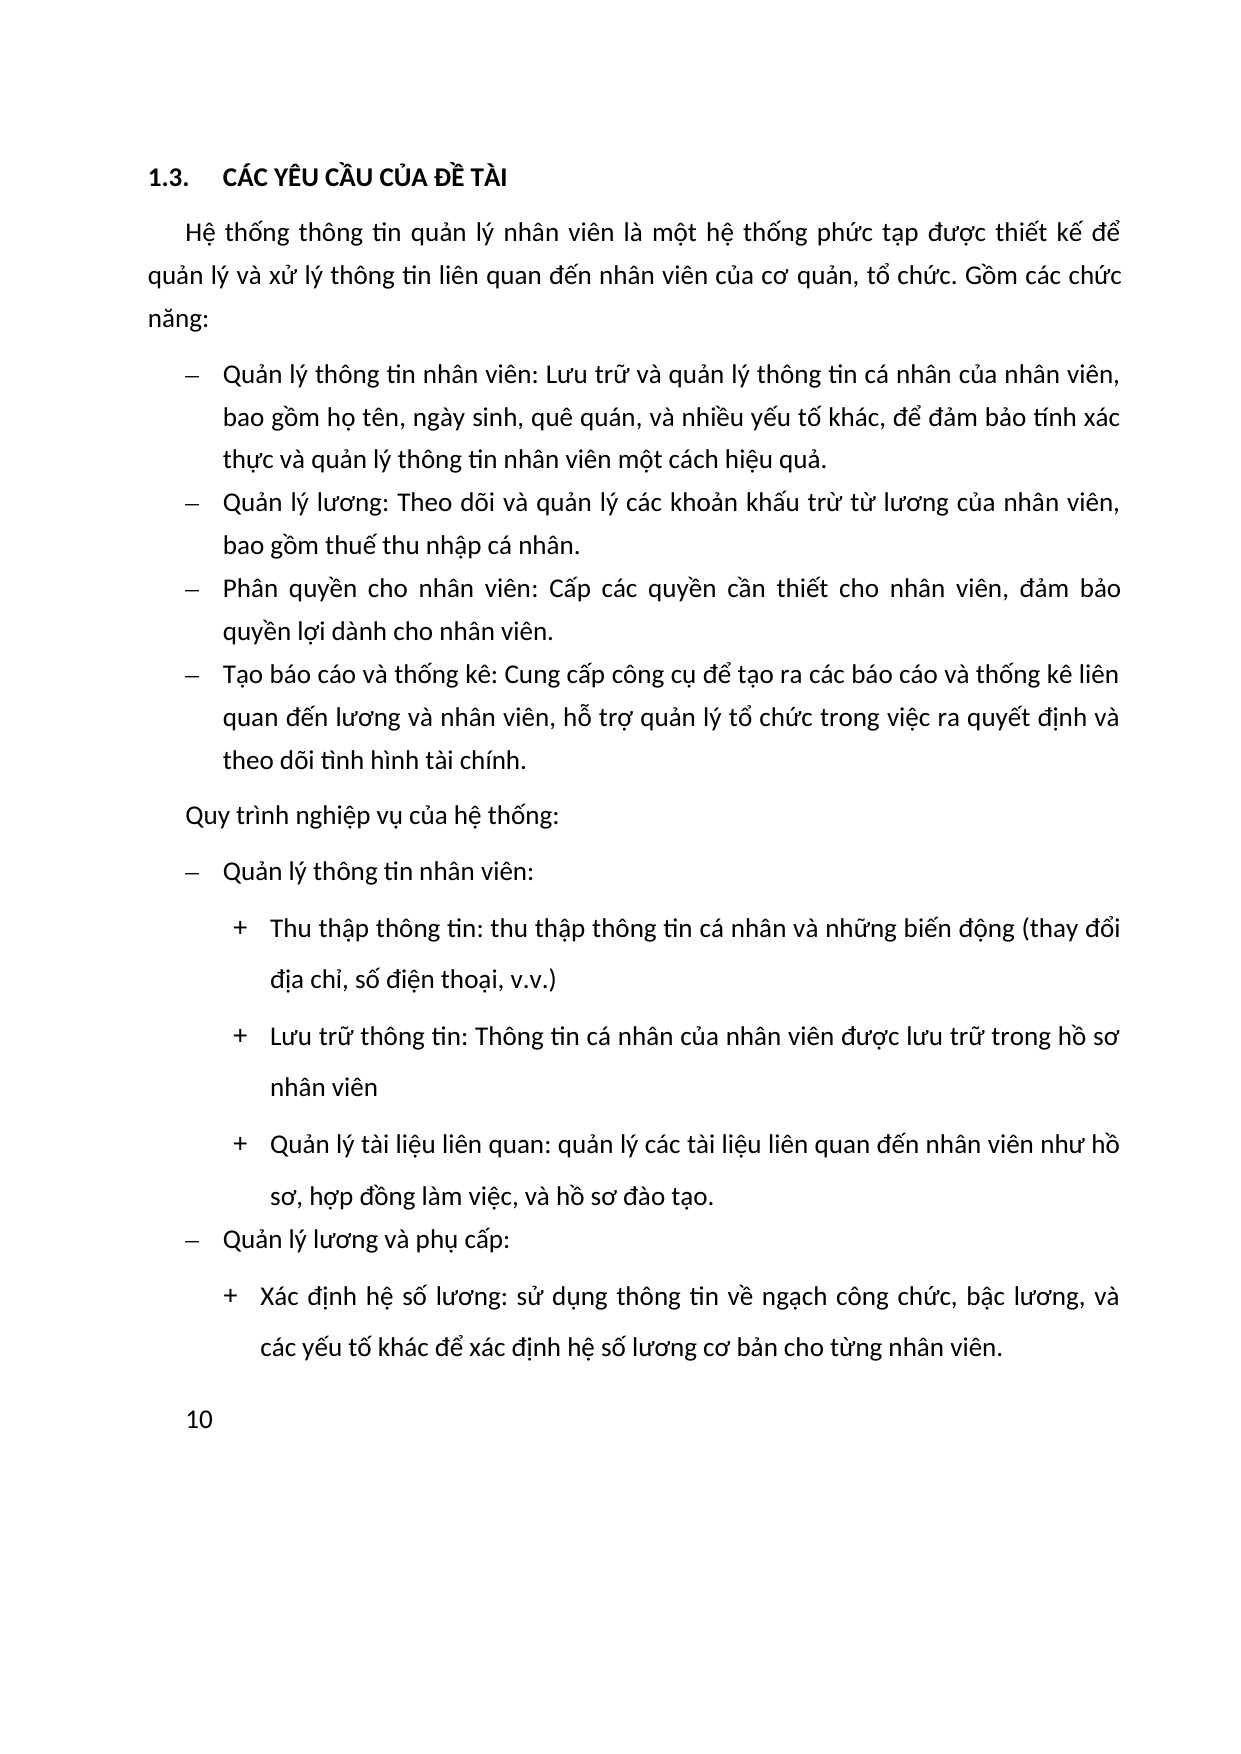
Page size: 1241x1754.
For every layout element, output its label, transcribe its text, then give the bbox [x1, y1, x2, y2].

list Quản lý lương: Theo dõi và quản lý các khoản khấu trừ từ lương của nhân viên, bao gồm thuế thu nhập cá nhân. [185, 486, 1122, 562]
subtitle CÁC YÊU CẦU CỦA ĐỀ TÀI [148, 160, 1122, 193]
list Quản lý thông tin nhân viên: Lưu trữ và quản lý thông tin cá nhân của nhân viên, bao gồm họ tên, ngày sinh, quê quán, và nhiều yếu tố khác, để đảm bảo tính xác thực và quản lý thông tin nhân viên một cách hiệu quả. [185, 357, 1122, 476]
list Phân quyền cho nhân viên: Cấp các quyền cần thiết cho nhân viên, đảm bảo quyền lợi dành cho nhân viên. [185, 571, 1122, 647]
list Quản lý tài liệu liên quan: quản lý các tài liệu liên quan đến nhân viên như hồ sơ, hợp đồng làm việc, và hồ sơ đào tạo. [232, 1113, 1122, 1212]
list Xác định hệ số lương: sử dụng thông tin về ngạch công chức, bậc lương, và các yếu tố khác để xác định hệ số lương cơ bản cho từng nhân viên. [223, 1265, 1122, 1363]
list Tạo báo cáo và thống kê: Cung cấp công cụ để tạo ra các báo cáo và thống kê liên quan đến lương và nhân viên, hỗ trợ quản lý tổ chức trong việc ra quyết định và theo dõi tình hình tài chính. [185, 657, 1122, 776]
list Quản lý thông tin nhân viên: [185, 854, 1122, 887]
text Hệ thống thông tin quản lý nhân viên là một hệ thống phức tạp được thiết kế để quản lý và xử lý thông tin liên quan đến nhân viên của cơ quản, tổ chức. Gồm các chức năng: [148, 216, 1122, 334]
text Quy trình nghiệp vụ của hệ thống: [148, 798, 1122, 832]
list Quản lý lương và phụ cấp: [185, 1222, 1122, 1255]
list Lưu trữ thông tin: Thông tin cá nhân của nhân viên được lưu trữ trong hồ sơ nhân viên [232, 1005, 1122, 1104]
list Thu thập thông tin: thu thập thông tin cá nhân và những biến động (thay đổi địa chỉ, số điện thoại, v.v.) [232, 897, 1122, 995]
